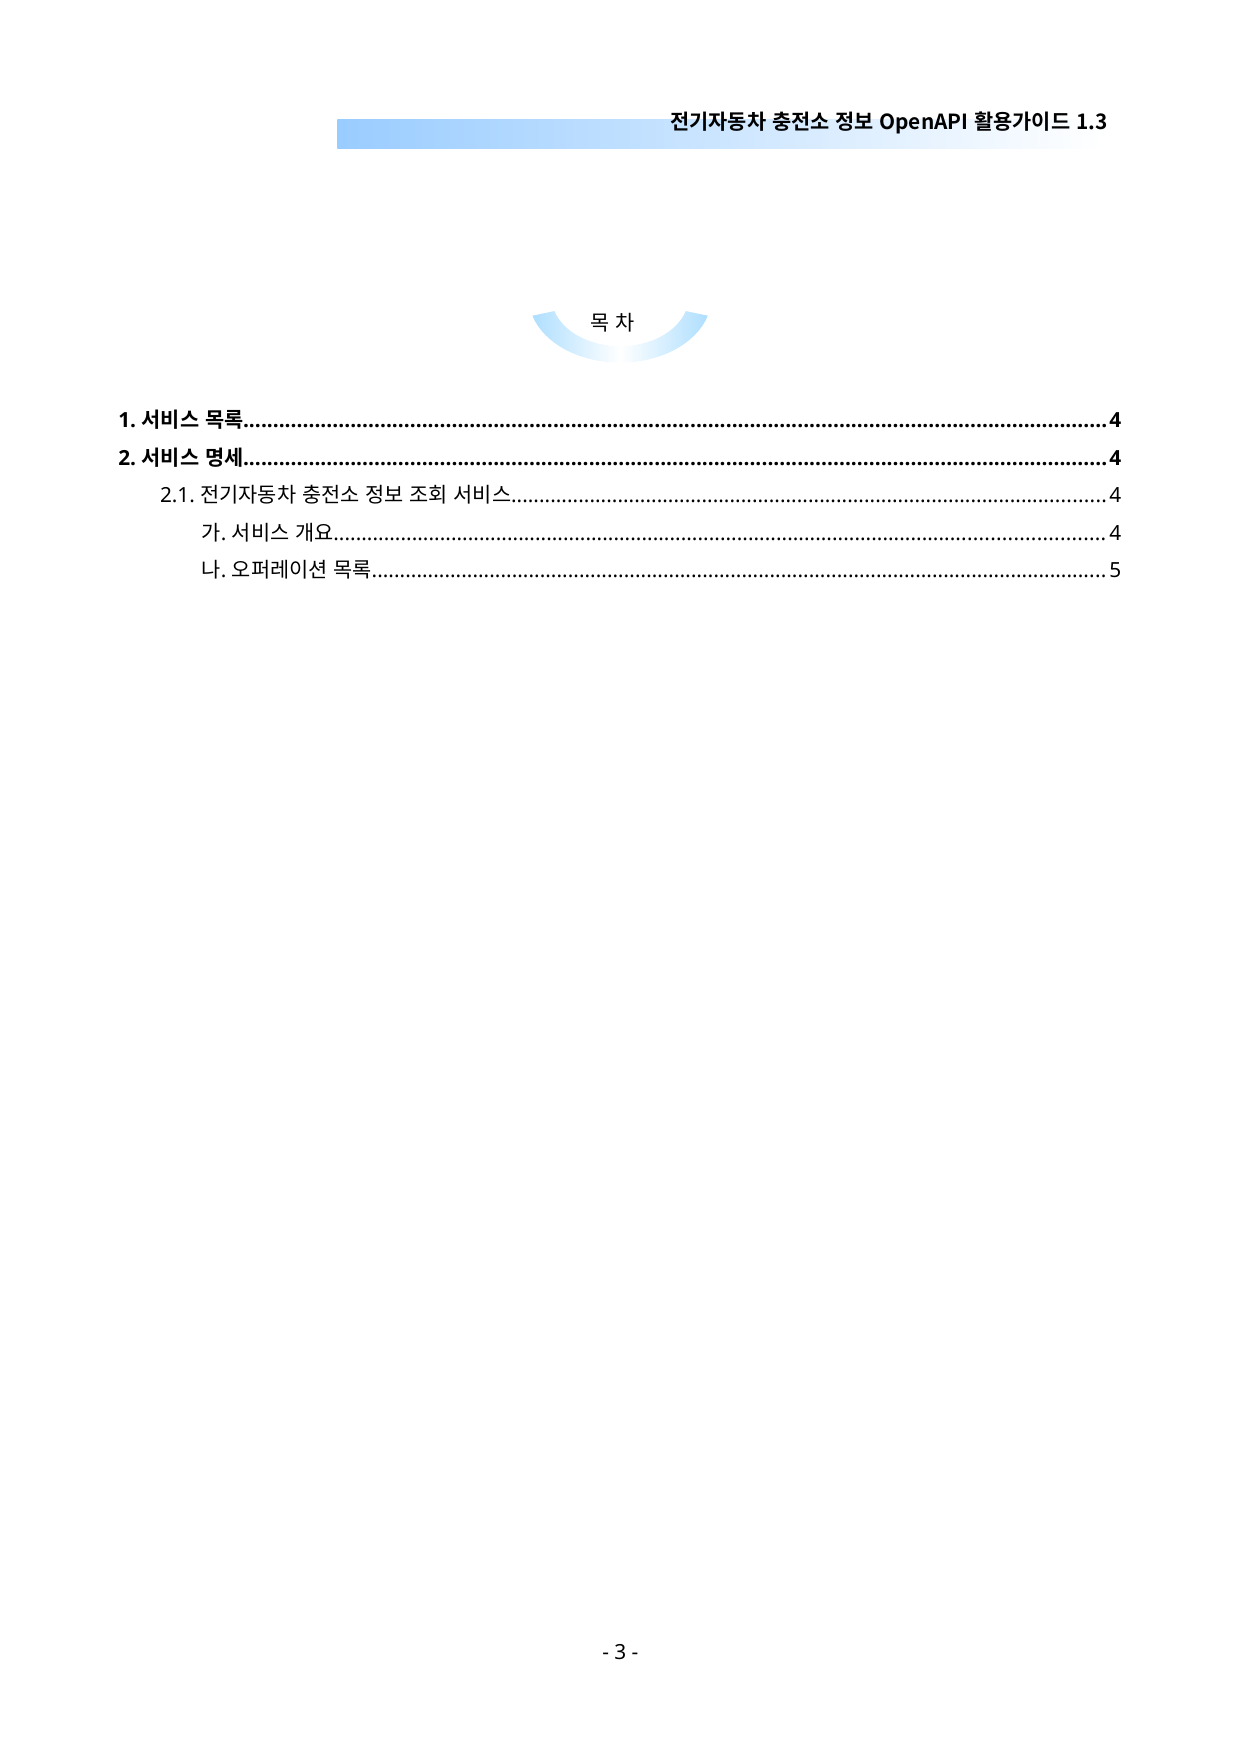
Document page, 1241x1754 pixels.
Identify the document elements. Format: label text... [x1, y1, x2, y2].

text 1. 서비스 목록 4 [118, 288, 1122, 438]
text 나. 오퍼레이션 목록 5 [201, 550, 1122, 588]
text 2.1. 전기자동차 충전소 정보 조회 서비스 4 [160, 475, 1122, 513]
text 2. 서비스 명세 4 [118, 438, 1122, 475]
text 가. 서비스 개요 4 [201, 513, 1122, 550]
